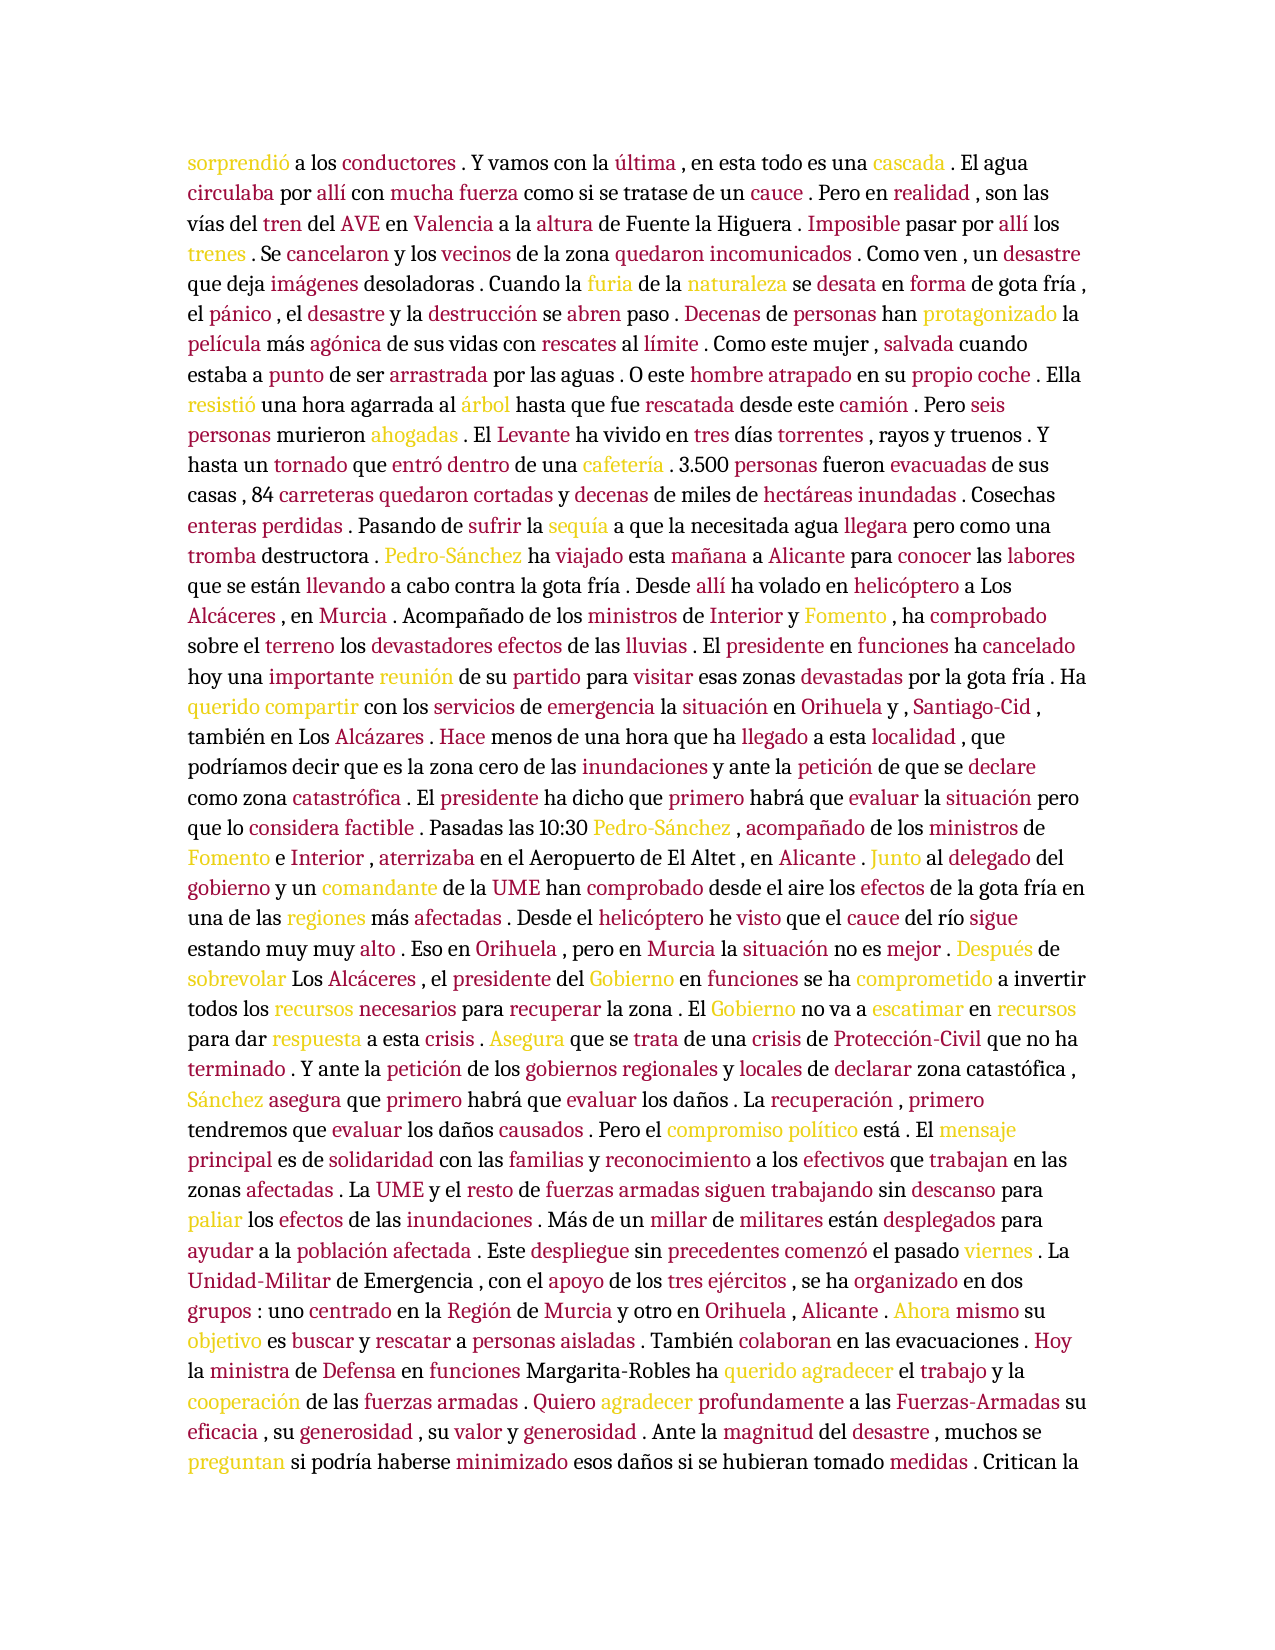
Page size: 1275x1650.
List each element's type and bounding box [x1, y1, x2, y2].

text [187, 150, 1087, 1475]
